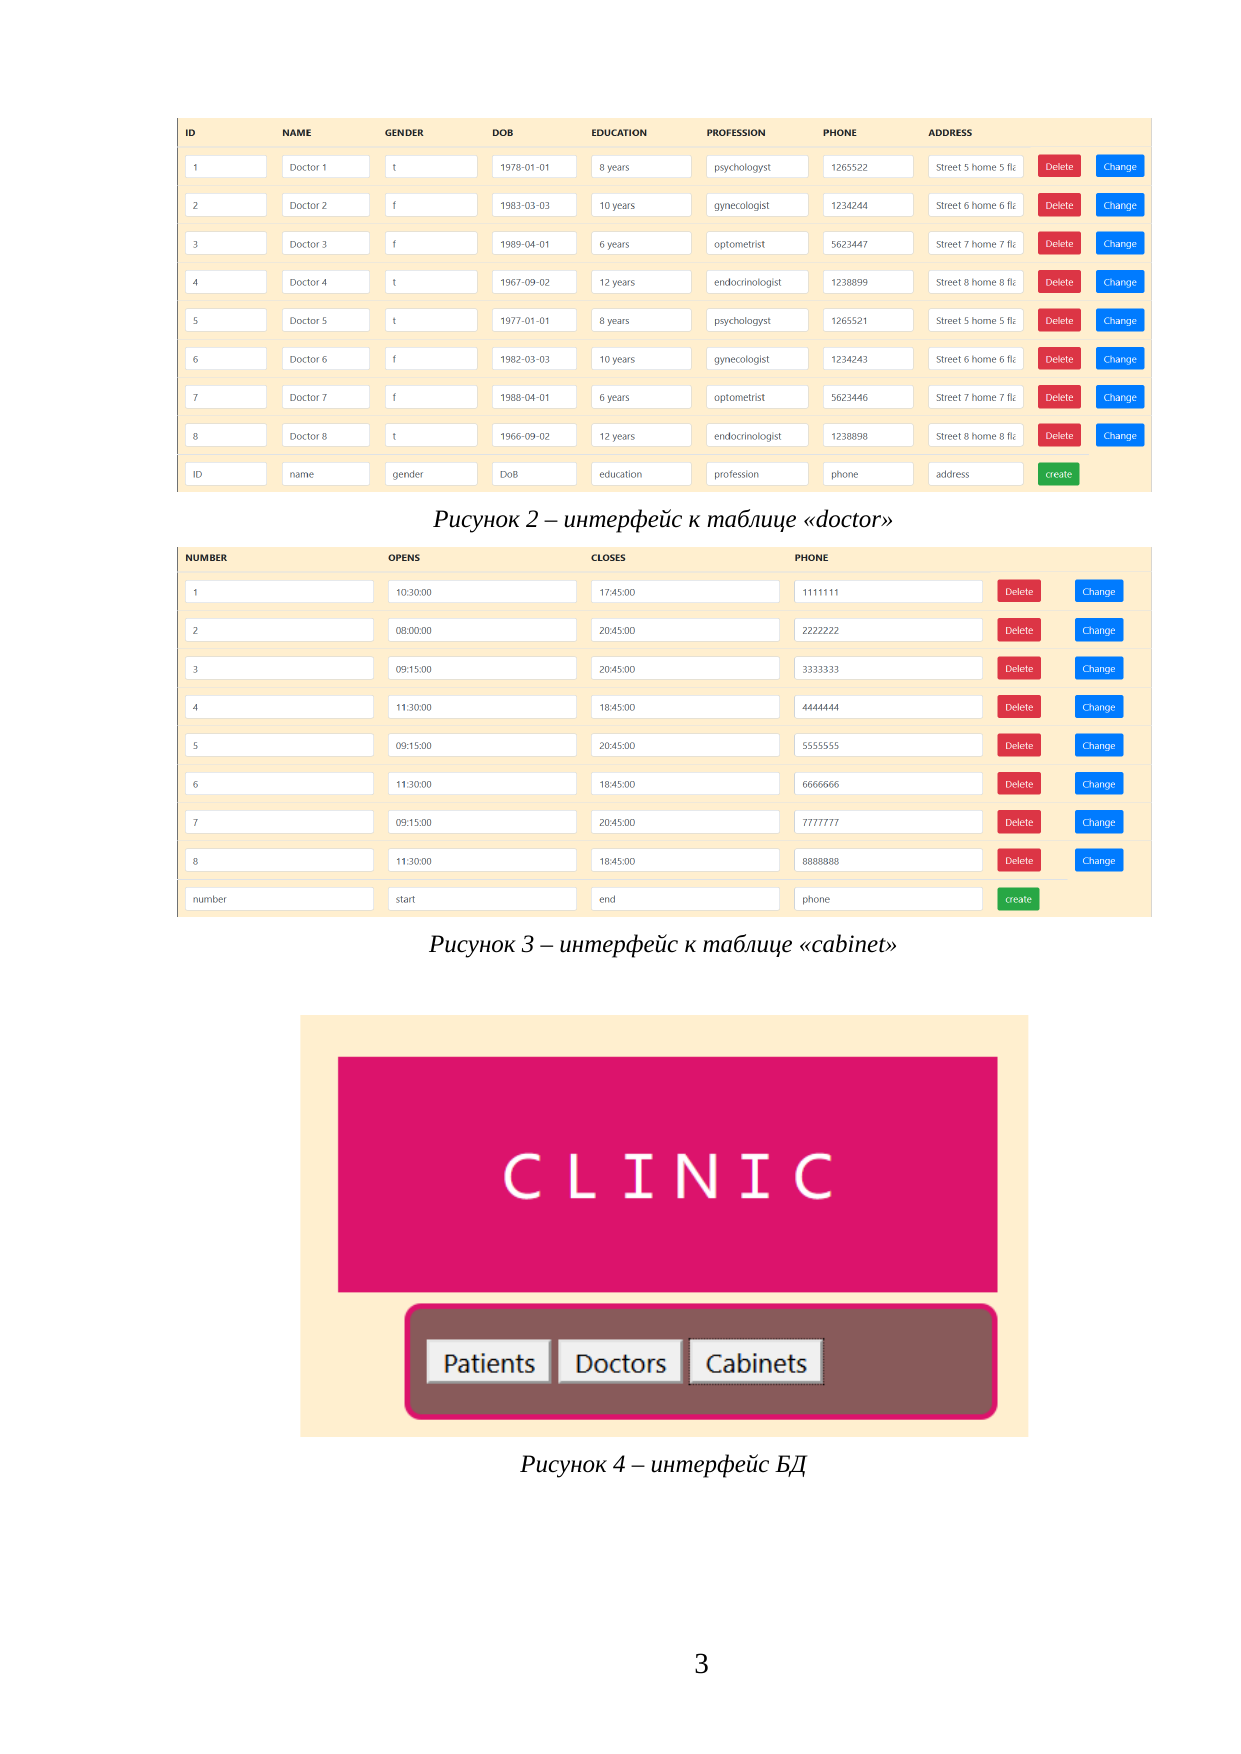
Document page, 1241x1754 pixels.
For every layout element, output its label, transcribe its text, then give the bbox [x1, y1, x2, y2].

picture [300, 1015, 1029, 1437]
title Рисунок 4 – интерфейс БД [177, 1449, 1152, 1478]
picture [177, 547, 1152, 917]
title Рисунок 3 – интерфейс к таблице «cabinet» [177, 929, 1152, 958]
title Рисунок 2 – интерфейс к таблице «doctor» [177, 504, 1152, 533]
picture [177, 118, 1152, 492]
